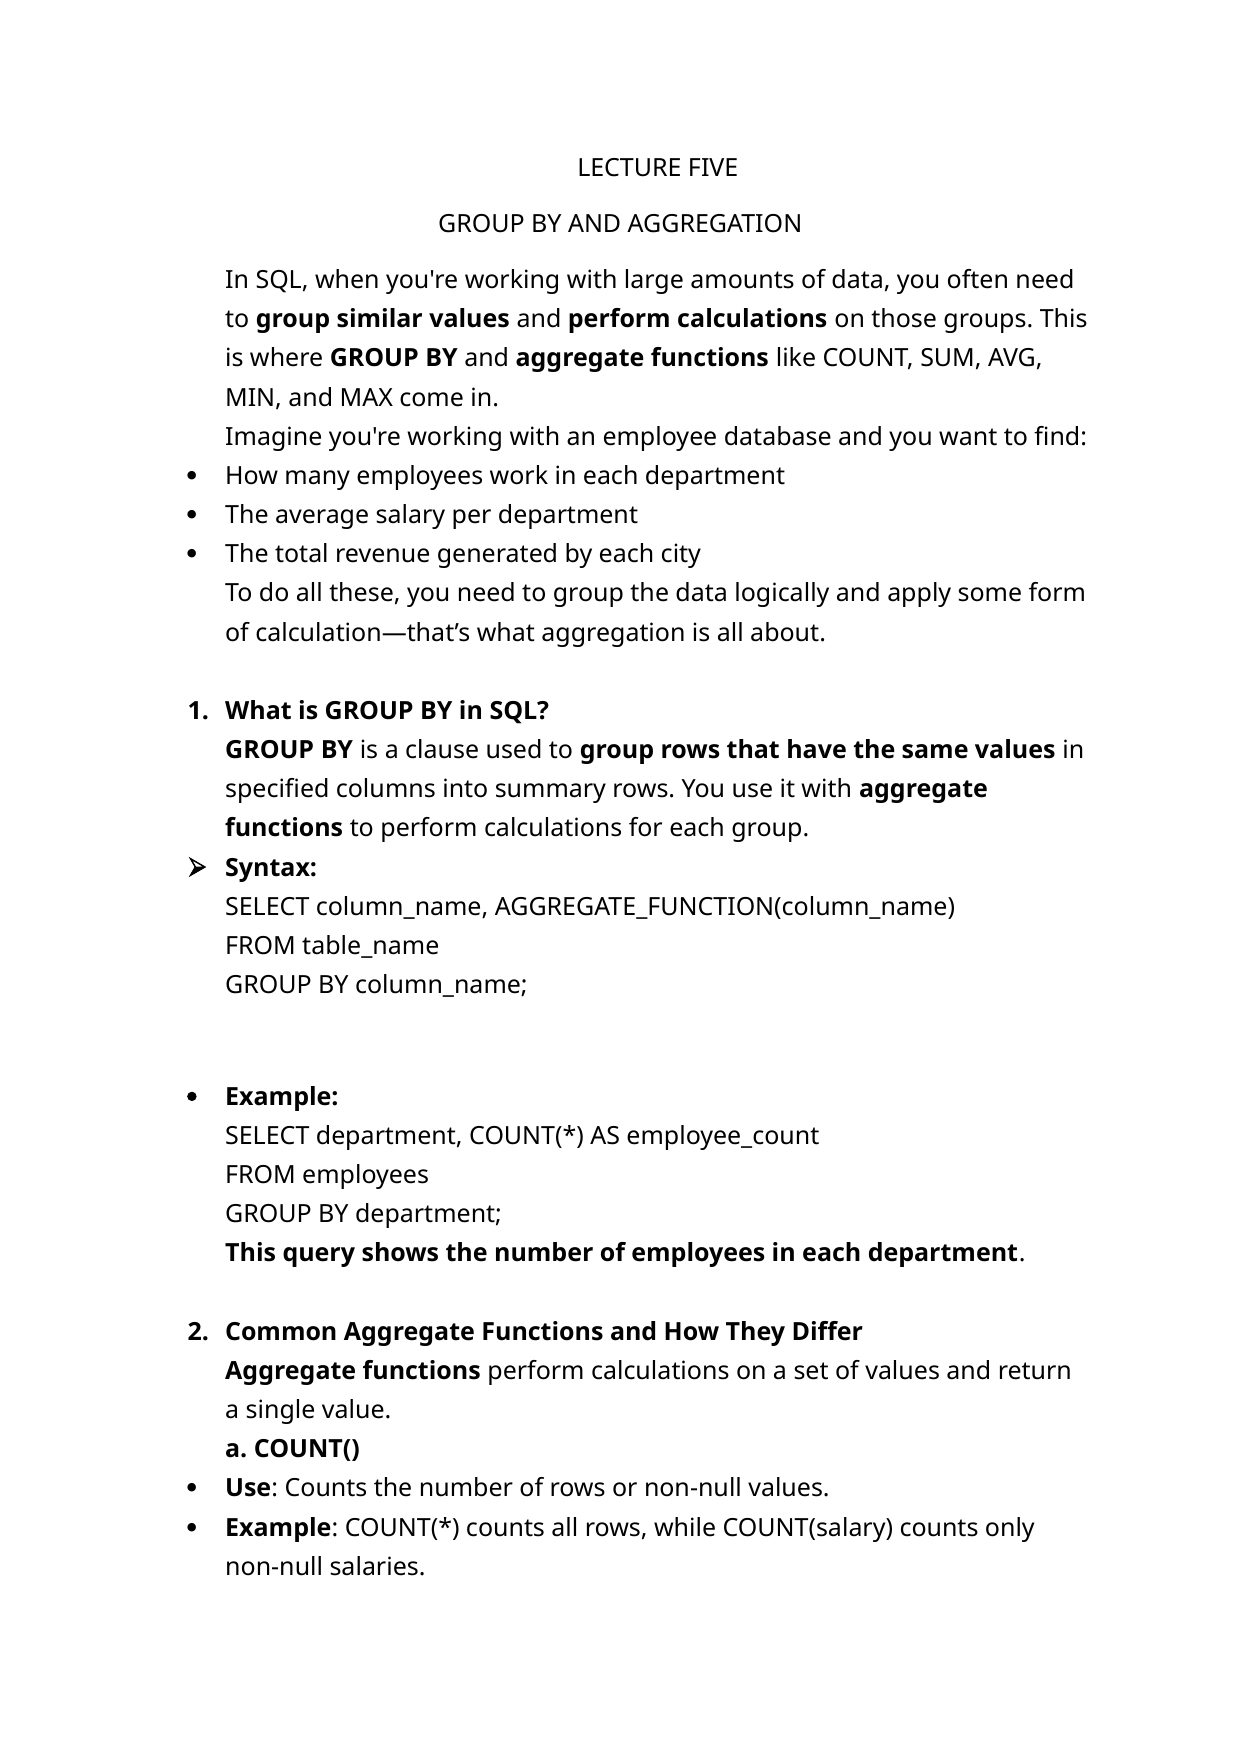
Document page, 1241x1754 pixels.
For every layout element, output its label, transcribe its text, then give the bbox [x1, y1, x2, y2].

list GROUP BY column_name; [225, 967, 1090, 1001]
list LECTURE FIVE [225, 150, 1090, 184]
list The average salary per department [187, 497, 1090, 531]
list Imagine you're working with an employee database and you want to find: [225, 418, 1090, 452]
list To do all these, you need to group the data logically and apply some form of calculation—that’s what aggregation is all about. [225, 575, 1090, 648]
list Syntax: [187, 849, 1090, 883]
list This query shows the number of employees in each department. [225, 1235, 1090, 1269]
list How many employees work in each department [187, 457, 1090, 492]
list FROM employees [225, 1157, 1090, 1191]
list Common Aggregate Functions and How They Differ [187, 1313, 1090, 1347]
text GROUP BY AND AGGREGATION [150, 206, 1090, 240]
list GROUP BY department; [225, 1196, 1090, 1230]
list What is GROUP BY in SQL? [187, 692, 1090, 727]
list Example: [187, 1078, 1090, 1112]
list SELECT column_name, AGGREGATE_FUNCTION(column_name) [225, 888, 1090, 922]
list Aggregate functions perform calculations on a set of values and return a single value. [225, 1352, 1090, 1426]
list Example: COUNT(*) counts all rows, while COUNT(salary) counts only non-null salaries. [187, 1509, 1090, 1582]
list SELECT department, COUNT(*) AS employee_count [225, 1117, 1090, 1152]
list The total revenue generated by each city [187, 536, 1090, 570]
list FROM table_name [225, 927, 1090, 962]
list Use: Counts the number of rows or non-null values. [187, 1470, 1090, 1504]
list In SQL, when you're working with large amounts of data, you often need to group similar values and perform calculations on those groups. This is where GROUP BY and aggregate functions like COUNT, SUM, AVG, MIN, and MAX come in. [225, 262, 1090, 413]
list a. COUNT() [225, 1431, 1090, 1465]
list GROUP BY is a clause used to group rows that have the same values in specified columns into summary rows. You use it with aggregate functions to perform calculations for each group. [225, 732, 1090, 844]
